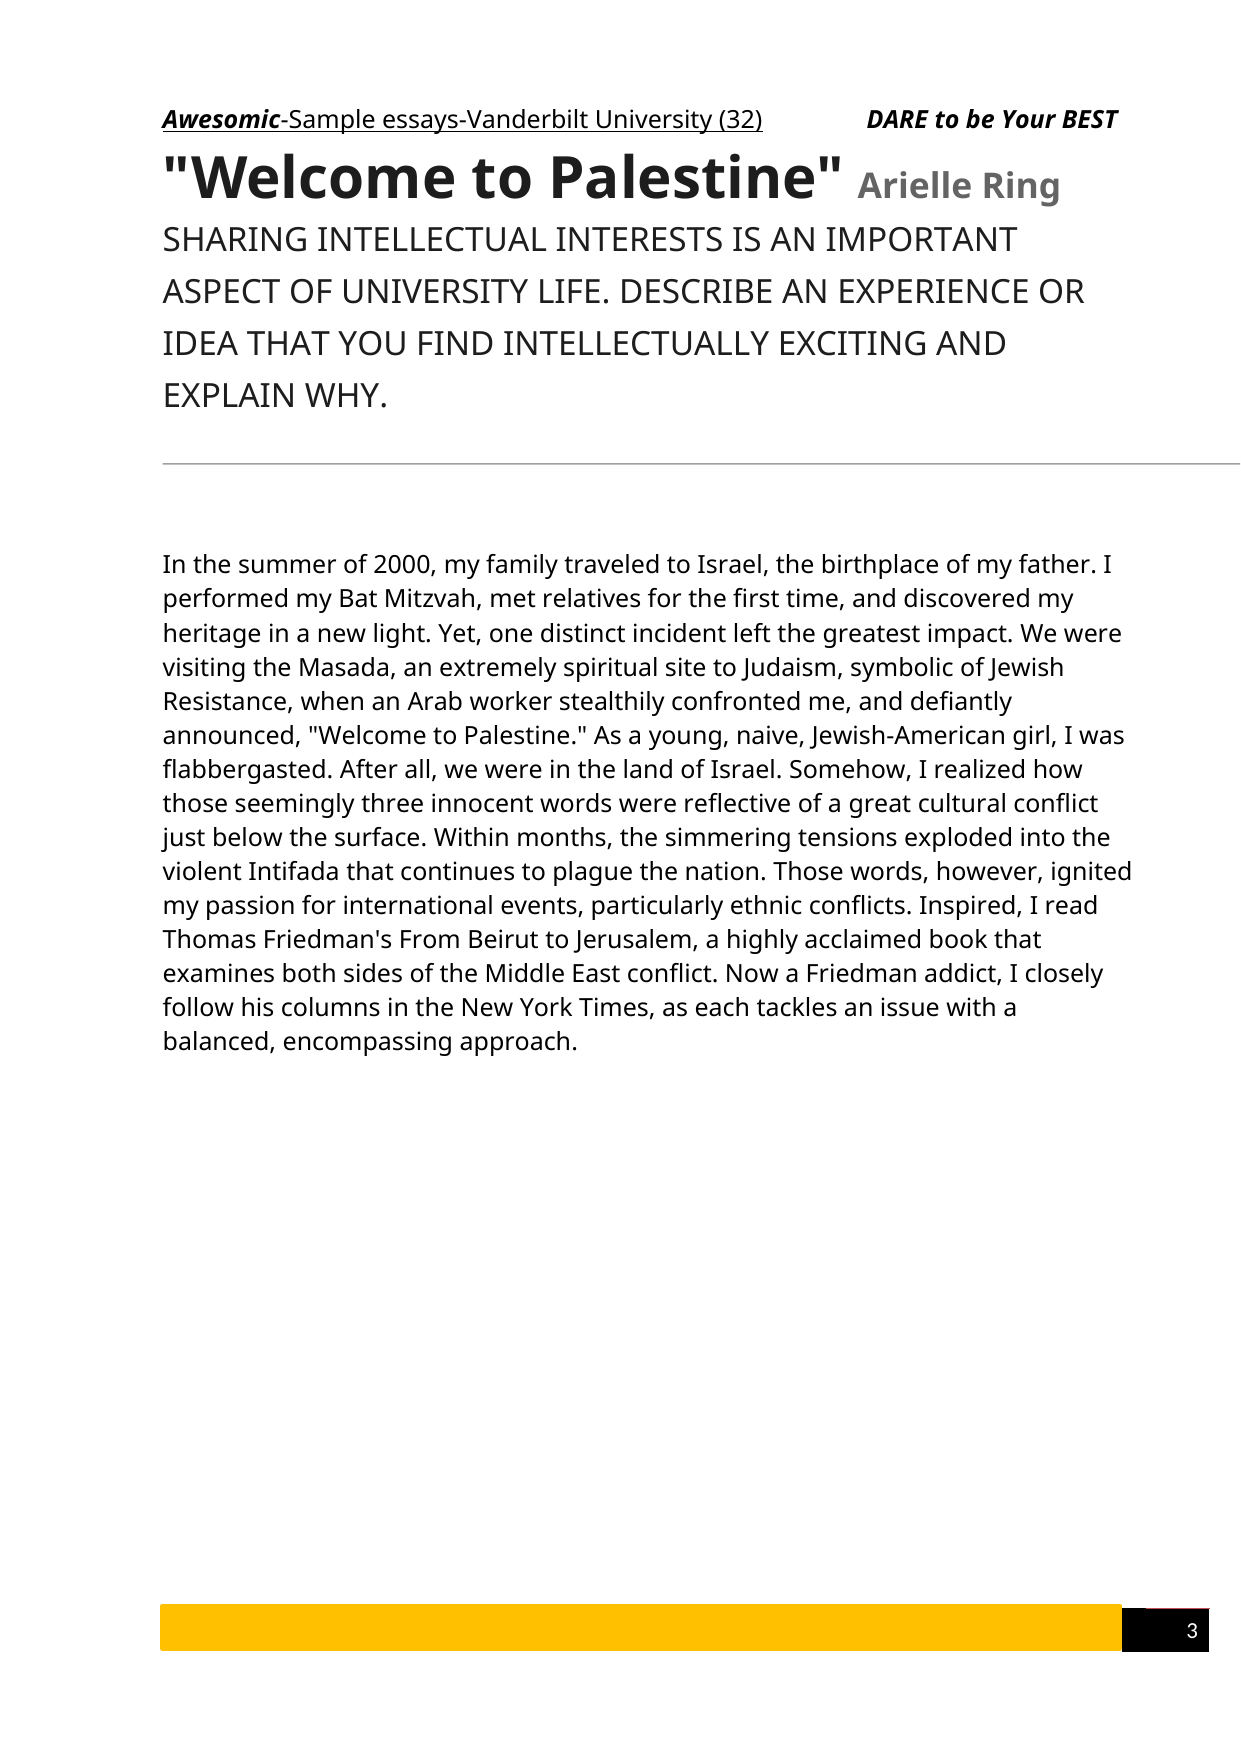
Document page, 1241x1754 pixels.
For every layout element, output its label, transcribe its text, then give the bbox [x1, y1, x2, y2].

text In the summer of 2000, my family traveled to Israel, the birthplace of my father. I performed my Bat Mitzvah, met relatives for the first time, and discovered my heritage in a new light. Yet, one distinct incident left the greatest impact. We were visiting the Masada, an extremely spiritual site to Judaism, symbolic of Jewish Resistance, when an Arab worker stealthily confronted me, and defiantly announced, "Welcome to Palestine." As a young, naive, Jewish-American girl, I was flabbergasted. After all, we were in the land of Israel. Somehow, I realized how those seemingly three innocent words were reflective of a great cultural conflict just below the surface. Within months, the simmering tensions exploded into the violent Intifada that continues to plague the nation. Those words, however, ignited my passion for international events, particularly ethnic conflicts. Inspired, I read Thomas Friedman's From Beirut to Jerusalem, a highly acclaimed book that examines both sides of the Middle East conflict. Now a Friedman addict, I closely follow his columns in the New York Times, as each tackles an issue with a balanced, encompassing approach. [162, 547, 1137, 1058]
subtitle SHARING INTELLECTUAL INTERESTS IS AN IMPORTANT ASPECT OF UNIVERSITY LIFE. DESCRIBE AN EXPERIENCE OR IDEA THAT YOU FIND INTELLECTUALLY EXCITING AND EXPLAIN WHY. [162, 215, 1137, 417]
subtitle "Welcome to Palestine" Arielle Ring [162, 136, 1137, 215]
